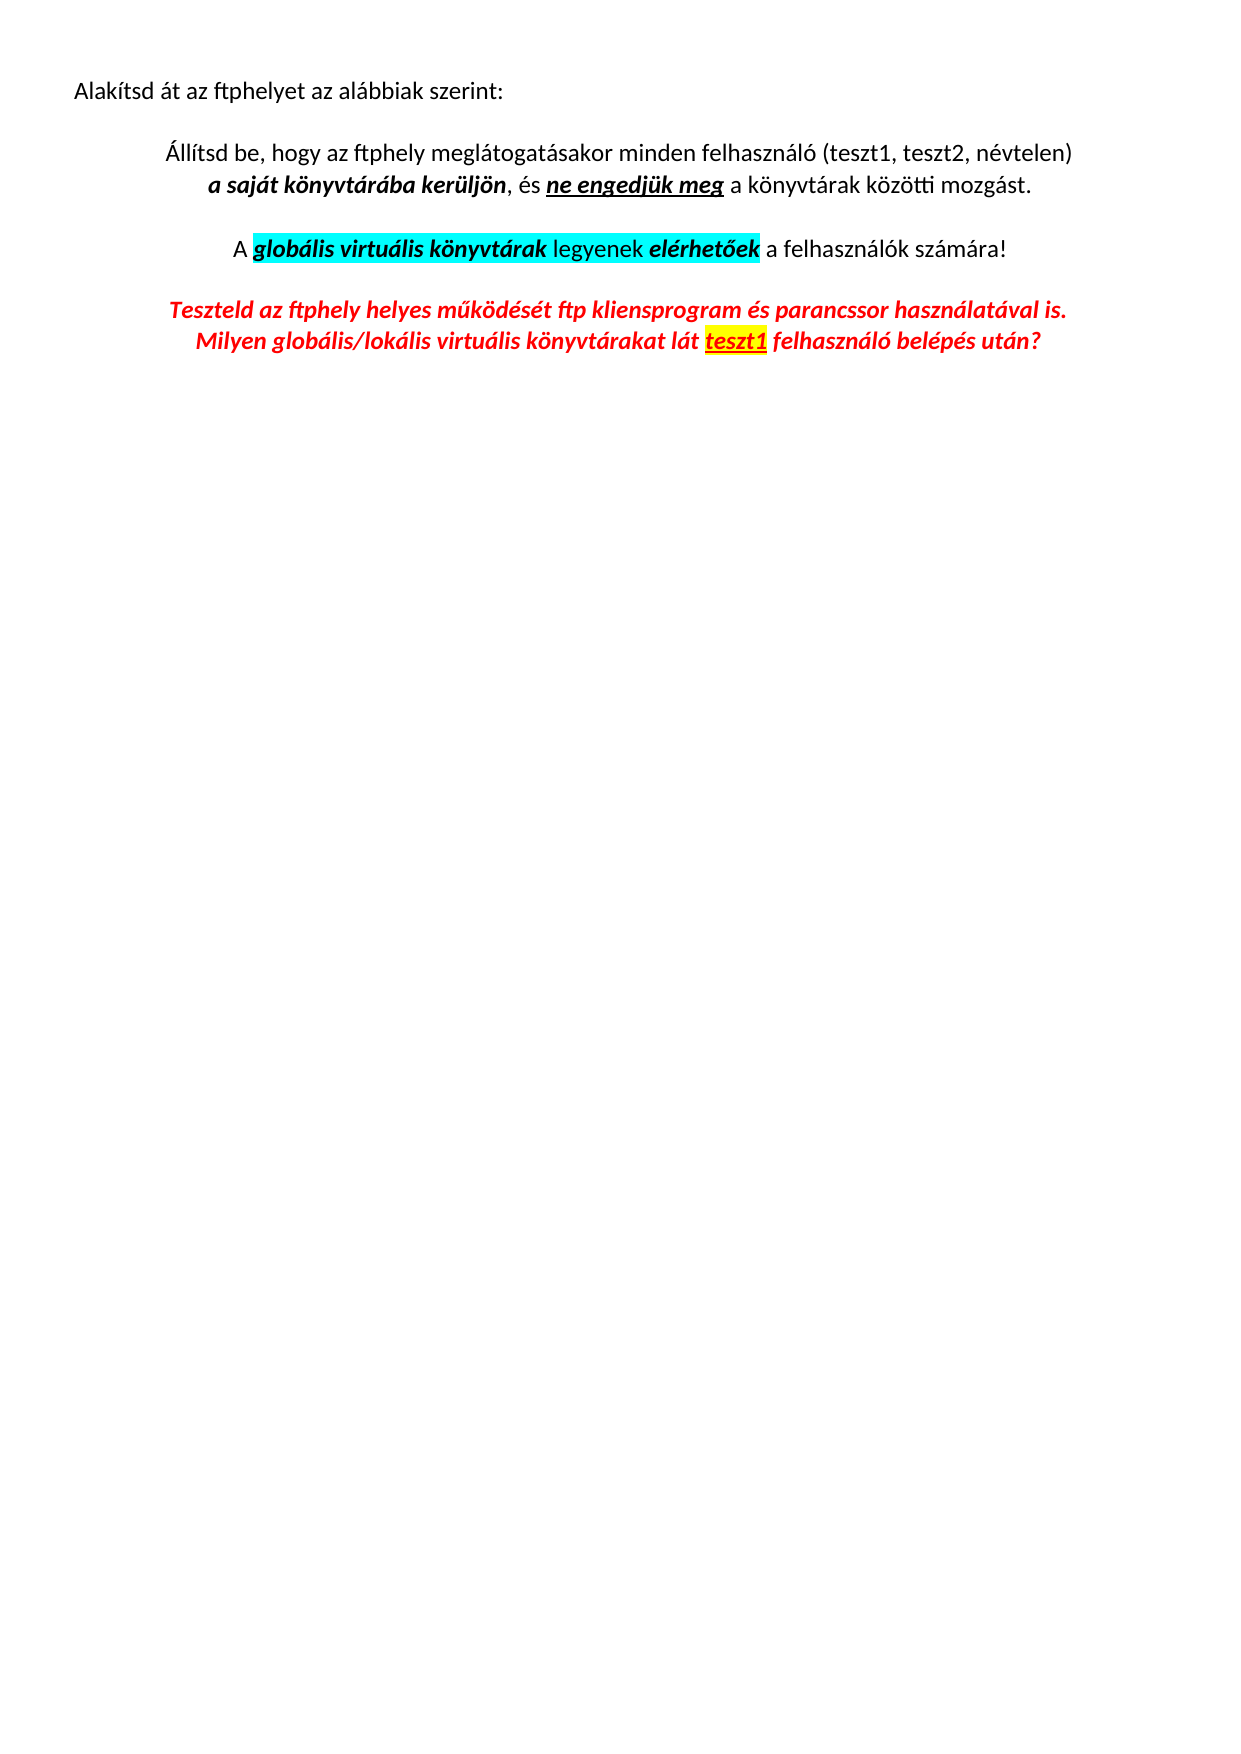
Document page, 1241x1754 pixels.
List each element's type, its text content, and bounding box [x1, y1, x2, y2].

text Milyen globális/lokális virtuális könyvtárakat lát teszt1 felhasználó belépés után? [74, 325, 705, 355]
text Alakítsd át az ftphelyet az alábbiak szerint: [74, 75, 1165, 106]
text A globális virtuális könyvtárak legyenek elérhetőek a felhasználók számára! [760, 233, 1165, 263]
text Állítsd be, hogy az ftphely meglátogatásakor minden felhasználó (teszt1, teszt2, névtelen) [73, 137, 1165, 168]
text Teszteld az ftphely helyes működését ftp kliensprogram és parancssor használatával is. [74, 294, 1165, 325]
text a saját könyvtárába kerüljön, és ne engedjük meg a könyvtárak közötti mozgást. [74, 169, 1165, 200]
text Milyen globális/lokális virtuális könyvtárakat lát teszt1 felhasználó belépés után? [767, 325, 1165, 355]
text A globális virtuális könyvtárak legyenek elérhetőek a felhasználók számára! [75, 233, 253, 263]
